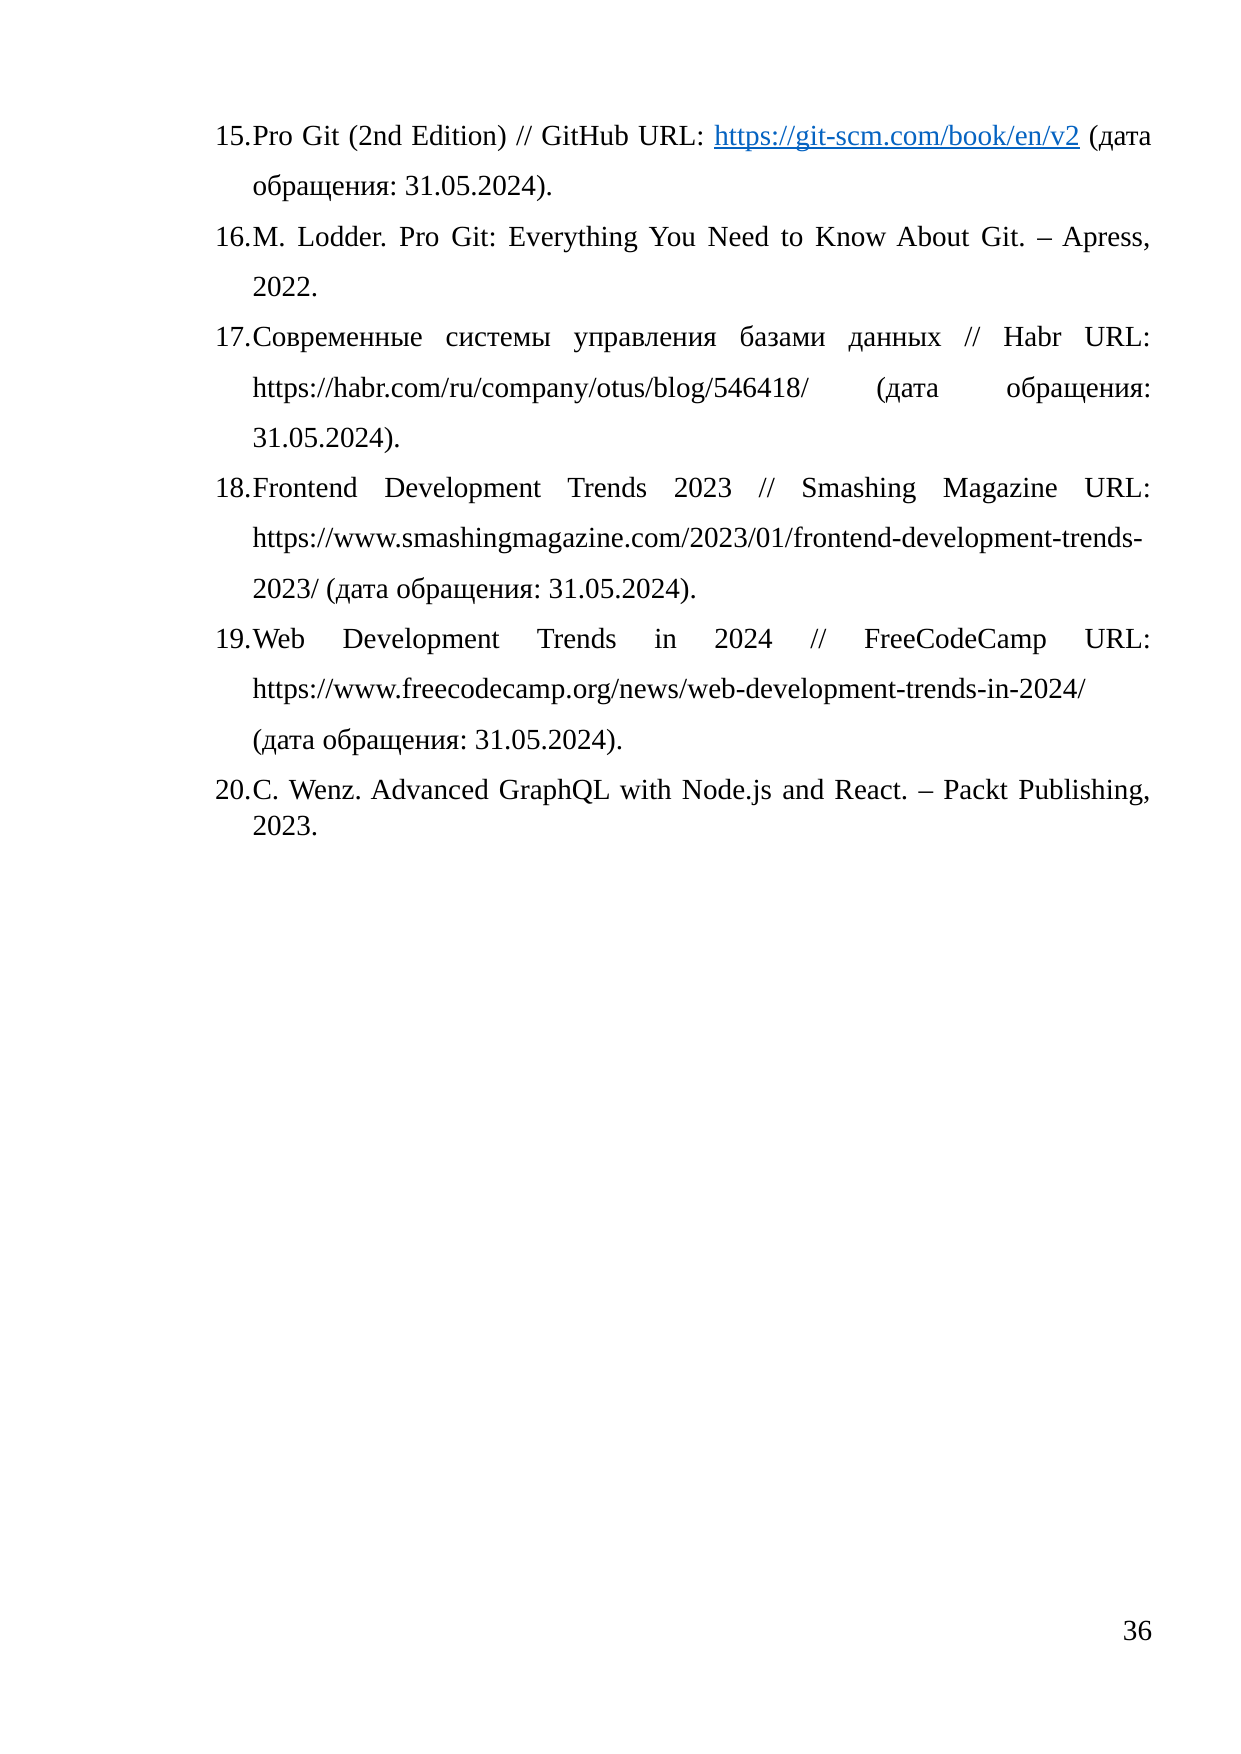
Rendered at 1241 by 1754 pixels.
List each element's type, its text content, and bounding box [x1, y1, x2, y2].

list M. Lodder. Pro Git: Everything You Need to Know About Git. – Apress, 2022. [215, 219, 1152, 303]
list C. Wenz. Advanced GraphQL with Node.js and React. – Packt Publishing, 2023. [215, 772, 1152, 842]
list Frontend Development Trends 2023 // Smashing Magazine URL: https://www.smashingmagazine.com/2023/01/frontend-development-trends-2023/ (дата обращения: 31.05.2024). [215, 470, 1152, 604]
list Web Development Trends in 2024 // FreeCodeCamp URL: https://www.freecodecamp.org/news/web-development-trends-in-2024/ (дата обращения: 31.05.2024). [215, 621, 1152, 755]
list Современные системы управления базами данных // Habr URL: https://habr.com/ru/company/otus/blog/546418/ (дата обращения: 31.05.2024). [215, 319, 1152, 453]
list Pro Git (2nd Edition) // GitHub URL: https://git-scm.com/book/en/v2 (дата обращения: 31.05.2024). [215, 118, 1152, 202]
